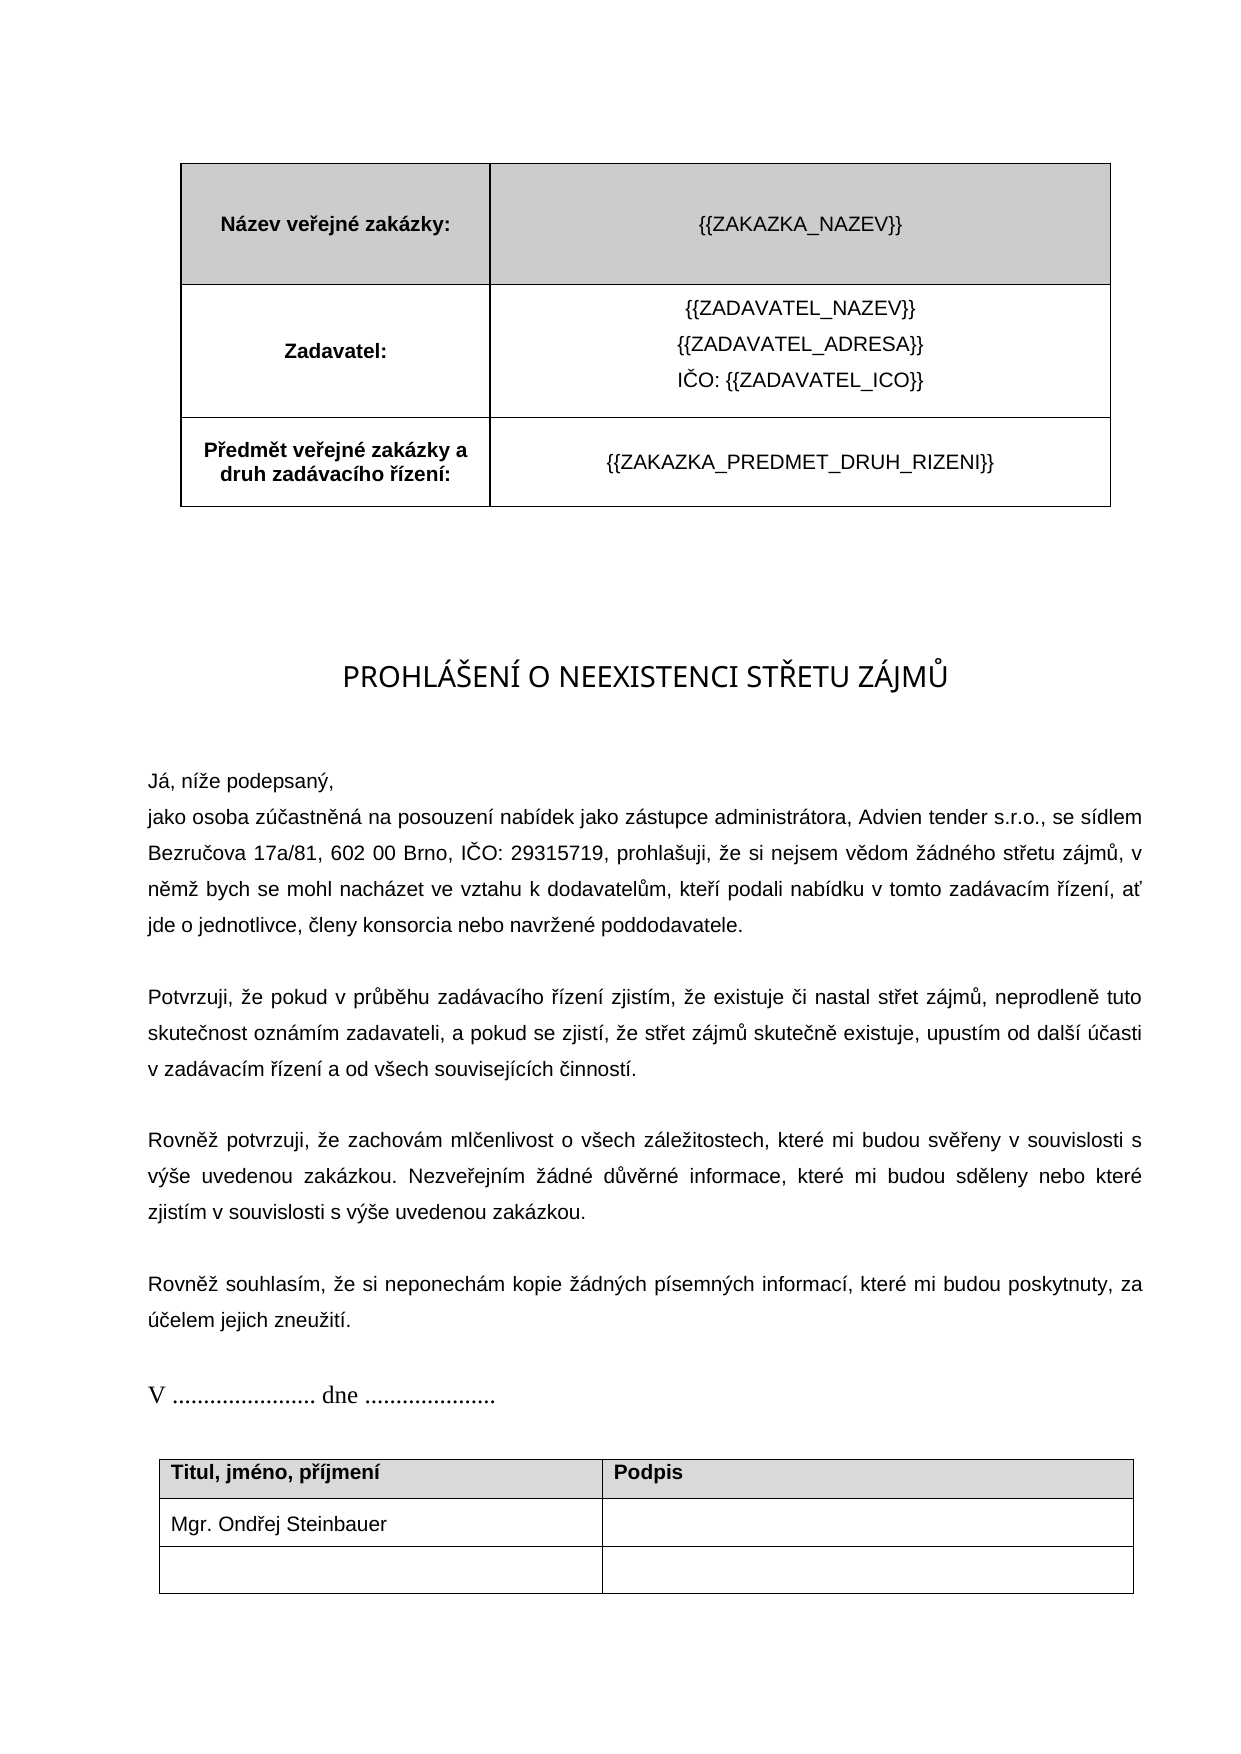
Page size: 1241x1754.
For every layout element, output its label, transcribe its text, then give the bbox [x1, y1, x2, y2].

text Rovněž souhlasím, že si neponechám kopie žádných písemných informací, které mi budou poskytnuty, za účelem jejich zneužití. [148, 1272, 1144, 1332]
table_cell Mgr. Ondřej Steinbauer [160, 1499, 602, 1546]
table_cell [603, 1547, 1133, 1593]
text V ....................... dne ..................... [148, 1380, 1144, 1409]
text Rovněž potvrzuji, že zachovám mlčenlivost o všech záležitostech, které mi budou svěřeny v souvislosti s výše uvedenou zakázkou. Nezveřejním žádné důvěrné informace, které mi budou sděleny nebo které zjistím v souvislosti s výše uvedenou zakázkou. [148, 1128, 1144, 1224]
text PROHLÁŠENÍ O NEEXISTENCI STŘETU ZÁJMŮ [148, 656, 1144, 696]
table_cell [160, 1547, 602, 1593]
text jako osoba zúčastněná na posouzení nabídek jako zástupce administrátora, Advien tender s.r.o., se sídlem Bezručova 17a/81, 602 00 Brno, IČO: 29315719, prohlašuji, že si nejsem vědom žádného střetu zájmů, v němž bych se mohl nacházet ve vztahu k dodavatelům, kteří podali nabídku v tomto zadávacím řízení, ať jde o jednotlivce, členy konsorcia nebo navržené poddodavatele. [148, 805, 1144, 937]
table_cell {{ZADAVATEL_NAZEV}} {{ZADAVATEL_ADRESA}} IČO: {{ZADAVATEL_ICO}} [491, 285, 1110, 417]
table_cell Předmět veřejné zakázky a druh zadávacího řízení: [182, 418, 489, 506]
text Já, níže podepsaný, [148, 769, 1144, 793]
table_cell {{ZAKAZKA_PREDMET_DRUH_RIZENI}} [491, 418, 1110, 506]
table_header Podpis [603, 1460, 1133, 1498]
table_header {{ZAKAZKA_NAZEV}} [491, 164, 1110, 284]
table_header Název veřejné zakázky: [182, 164, 489, 284]
table_header Titul, jméno, příjmení [160, 1460, 602, 1498]
table_cell [603, 1499, 1133, 1546]
text Potvrzuji, že pokud v průběhu zadávacího řízení zjistím, že existuje či nastal střet zájmů, neprodleně tuto skutečnost oznámím zadavateli, a pokud se zjistí, že střet zájmů skutečně existuje, upustím od další účasti v zadávacím řízení a od všech souvisejících činností. [148, 984, 1144, 1080]
table_cell Zadavatel: [182, 285, 489, 417]
